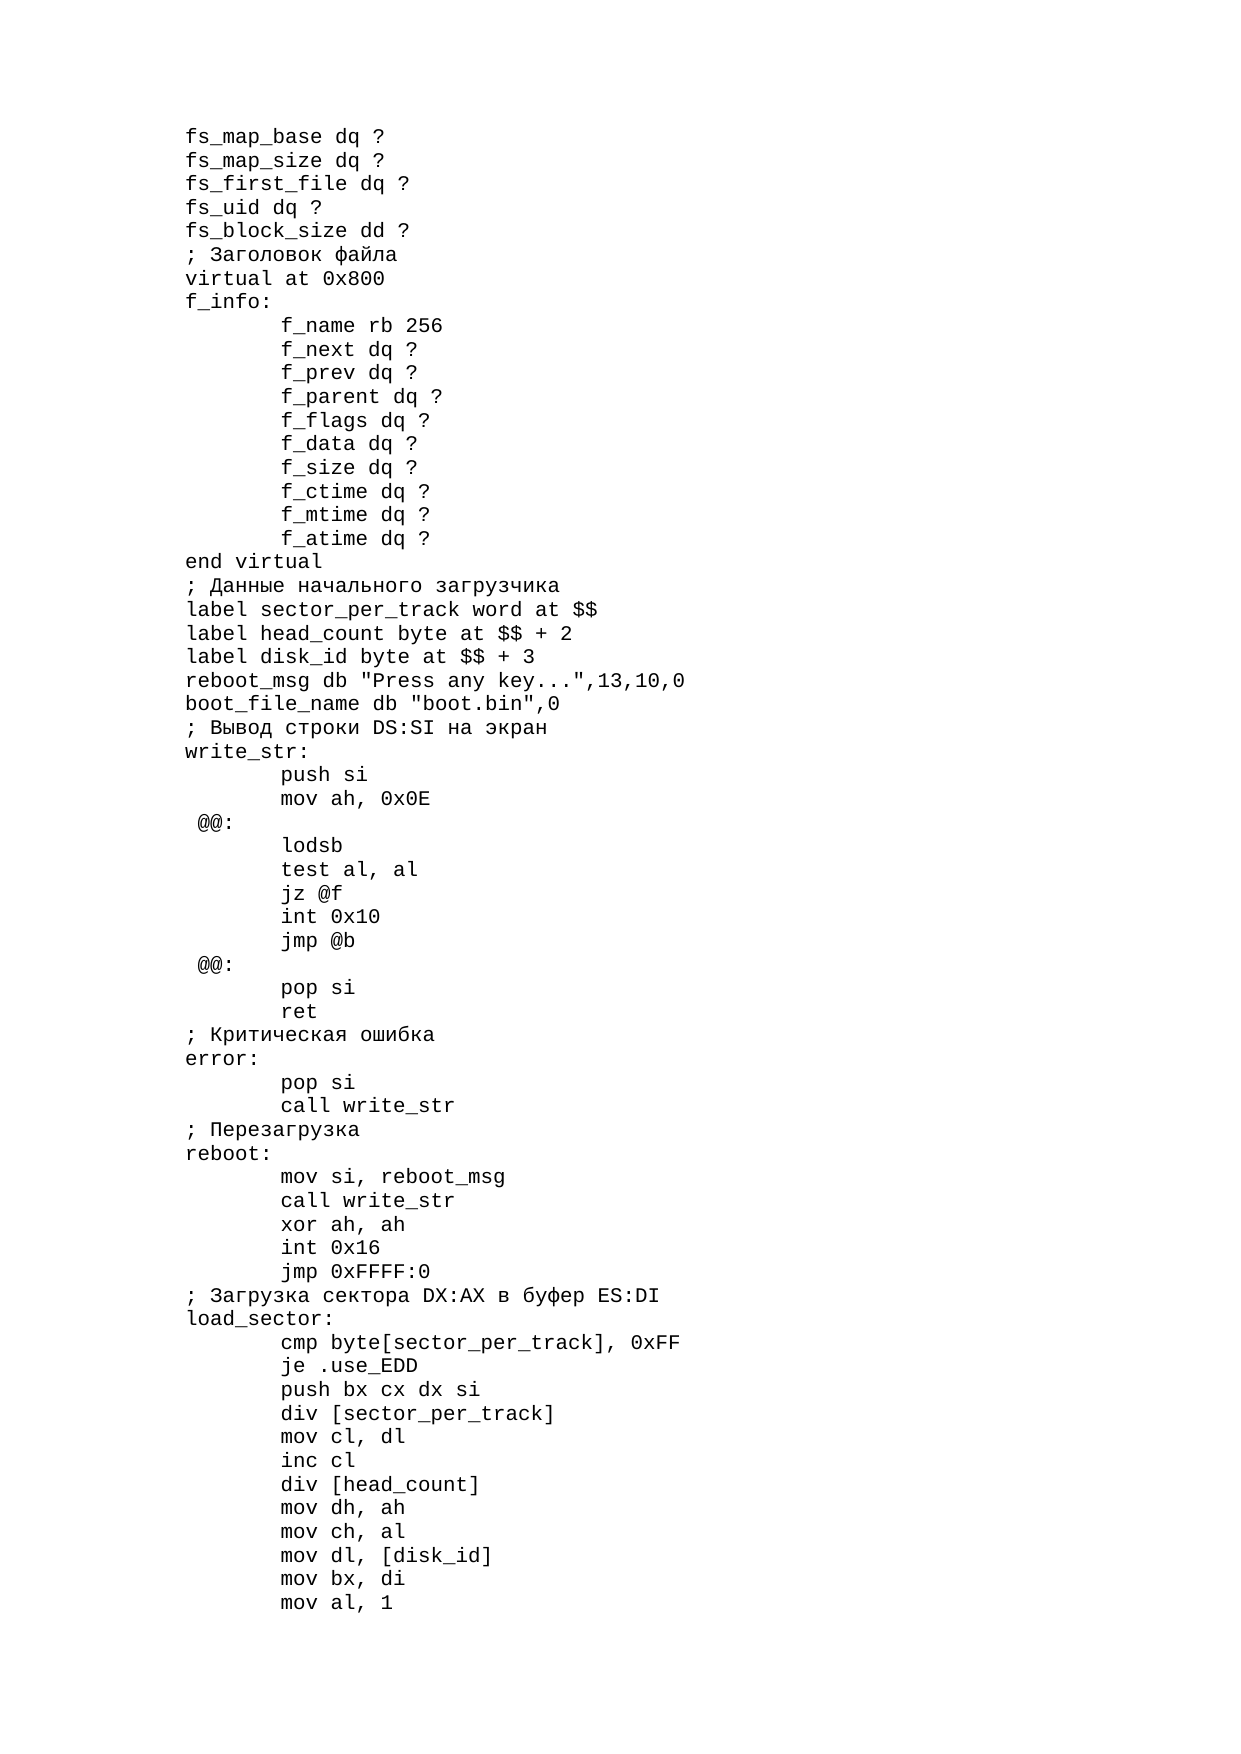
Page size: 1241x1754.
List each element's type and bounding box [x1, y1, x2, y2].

table_header [177, 118, 1152, 1623]
